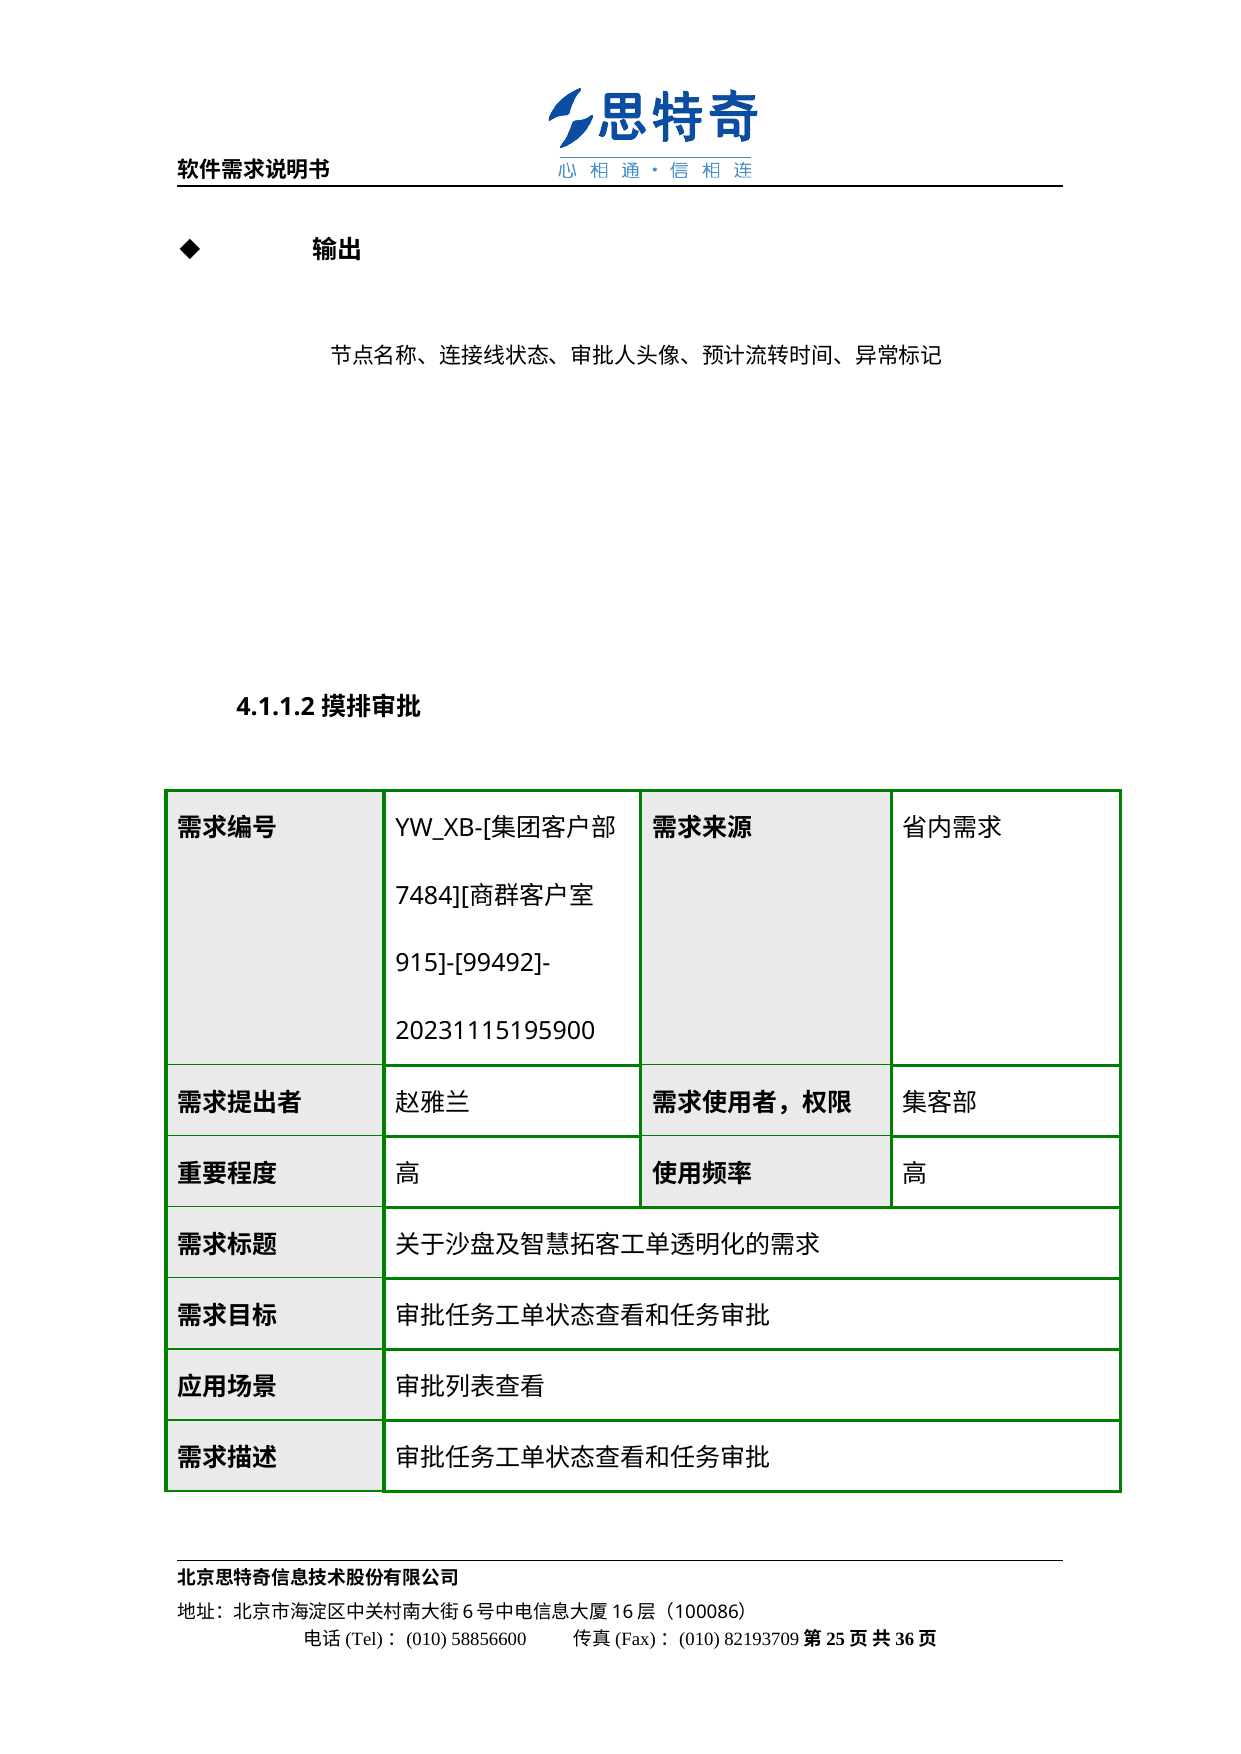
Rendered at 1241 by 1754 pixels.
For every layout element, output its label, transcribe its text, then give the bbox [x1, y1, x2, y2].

subtitle 摸排审批 [236, 671, 1063, 738]
table_cell 需求标题 [168, 1207, 382, 1277]
table_cell 使用频率 [642, 1136, 890, 1206]
table_cell 赵雅兰 [386, 1067, 639, 1135]
table_cell 需求描述 [168, 1421, 382, 1490]
table_header 需求编号 [168, 792, 382, 1064]
table_cell 审批任务工单状态查看和任务审批 [386, 1422, 1119, 1490]
table_cell 需求提出者 [168, 1065, 382, 1135]
table_header YW_XB-[集团客户部7484][商群客户室915]-[99492]-20231115195900 [386, 792, 639, 1064]
table_cell 集客部 [893, 1067, 1119, 1135]
table_cell 高 [893, 1138, 1119, 1206]
table_cell 高 [386, 1138, 639, 1206]
picture [548, 88, 758, 178]
table_cell 应用场景 [168, 1350, 382, 1419]
table_cell 重要程度 [168, 1136, 382, 1206]
text 节点名称、连接线状态、审批人头像、预计流转时间、异常标记 [177, 337, 1063, 371]
table_header 需求来源 [642, 792, 890, 1064]
table_cell 需求使用者，权限 [642, 1065, 890, 1135]
subtitle 输出 [177, 213, 1063, 281]
table_cell 关于沙盘及智慧拓客工单透明化的需求 [386, 1209, 1119, 1277]
table_cell 审批列表查看 [386, 1351, 1119, 1419]
table_header 省内需求 [893, 792, 1119, 1064]
table_cell 审批任务工单状态查看和任务审批 [386, 1280, 1119, 1348]
table_cell 需求目标 [168, 1278, 382, 1348]
